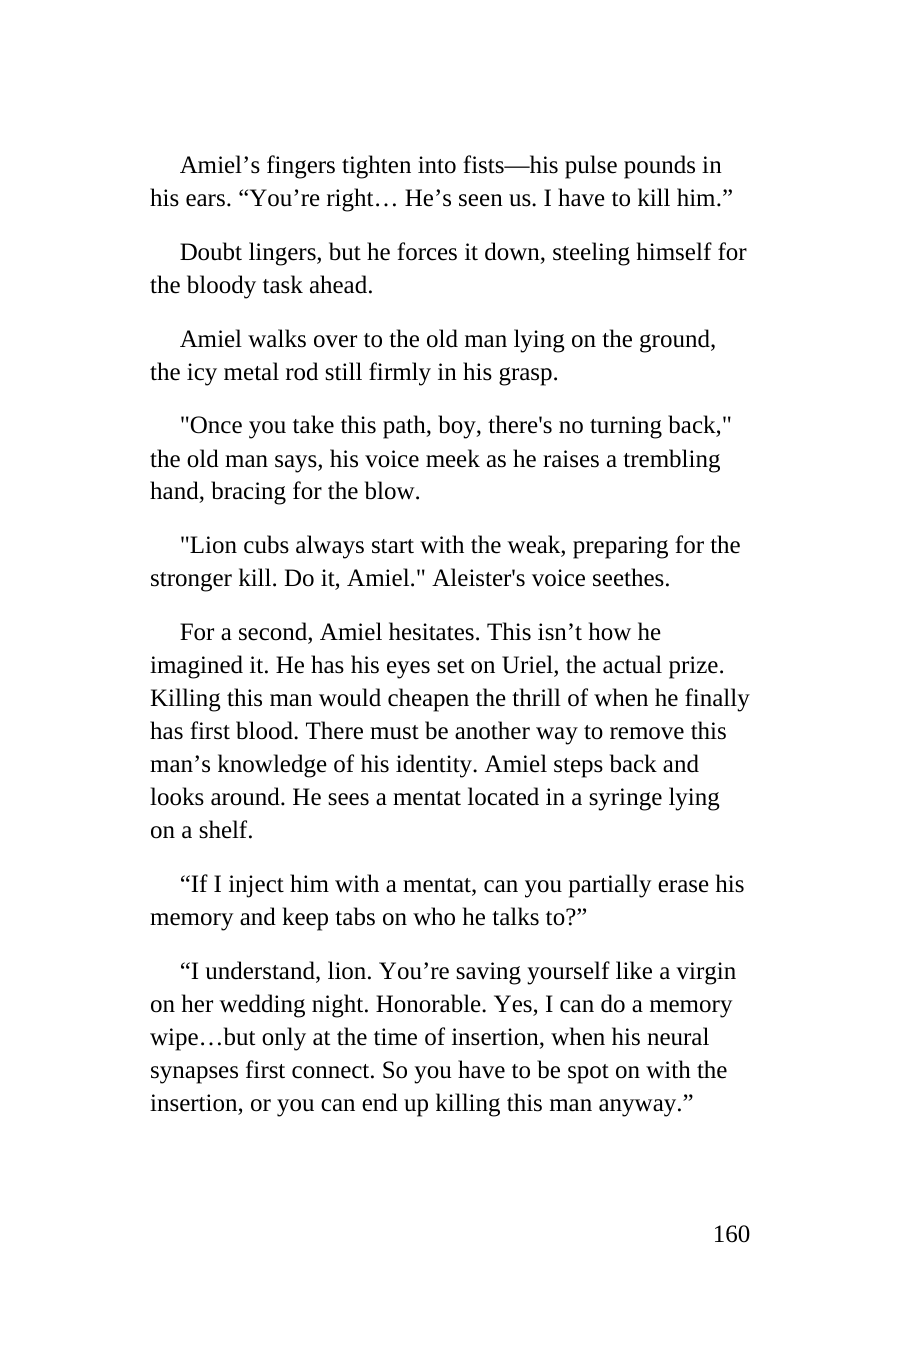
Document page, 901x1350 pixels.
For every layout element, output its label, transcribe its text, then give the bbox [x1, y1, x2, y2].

text "Lion cubs always start with the weak, preparing for the stronger kill. Do it, Amiel." Aleister's voice seethes. [150, 531, 750, 592]
text Amiel’s fingers tighten into fists—his pulse pounds in his ears. “You’re right… He’s seen us. I have to kill him.” [150, 150, 750, 212]
text Amiel walks over to the old man lying on the ground, the icy metal rod still firmly in his grasp. [150, 324, 750, 386]
text “I understand, lion. You’re saving yourself like a virgin on her wedding night. Honorable. Yes, I can do a memory wipe…but only at the time of insertion, when his neural synapses first connect. So you have to be spot on with the insertion, or you can end up killing this man anyway.” [150, 956, 750, 1117]
text Doubt lingers, but he forces it down, steeling himself for the bloody task ahead. [150, 237, 750, 299]
text “If I inject him with a mentat, can you partially erase his memory and keep tabs on who he talks to?” [150, 869, 750, 931]
text For a second, Amiel hesitates. This isn’t how he imagined it. He has his eyes set on Uriel, the actual prize. Killing this man would cheapen the thrill of when he finally has first blood. There must be another way to remove this man’s knowledge of his identity. Amiel steps back and looks around. He sees a mentat located in a syringe lying on a shelf. [150, 617, 750, 844]
text "Once you take this path, boy, there's no turning back," the old man says, his voice meek as he raises a trembling hand, bracing for the blow. [150, 411, 750, 505]
